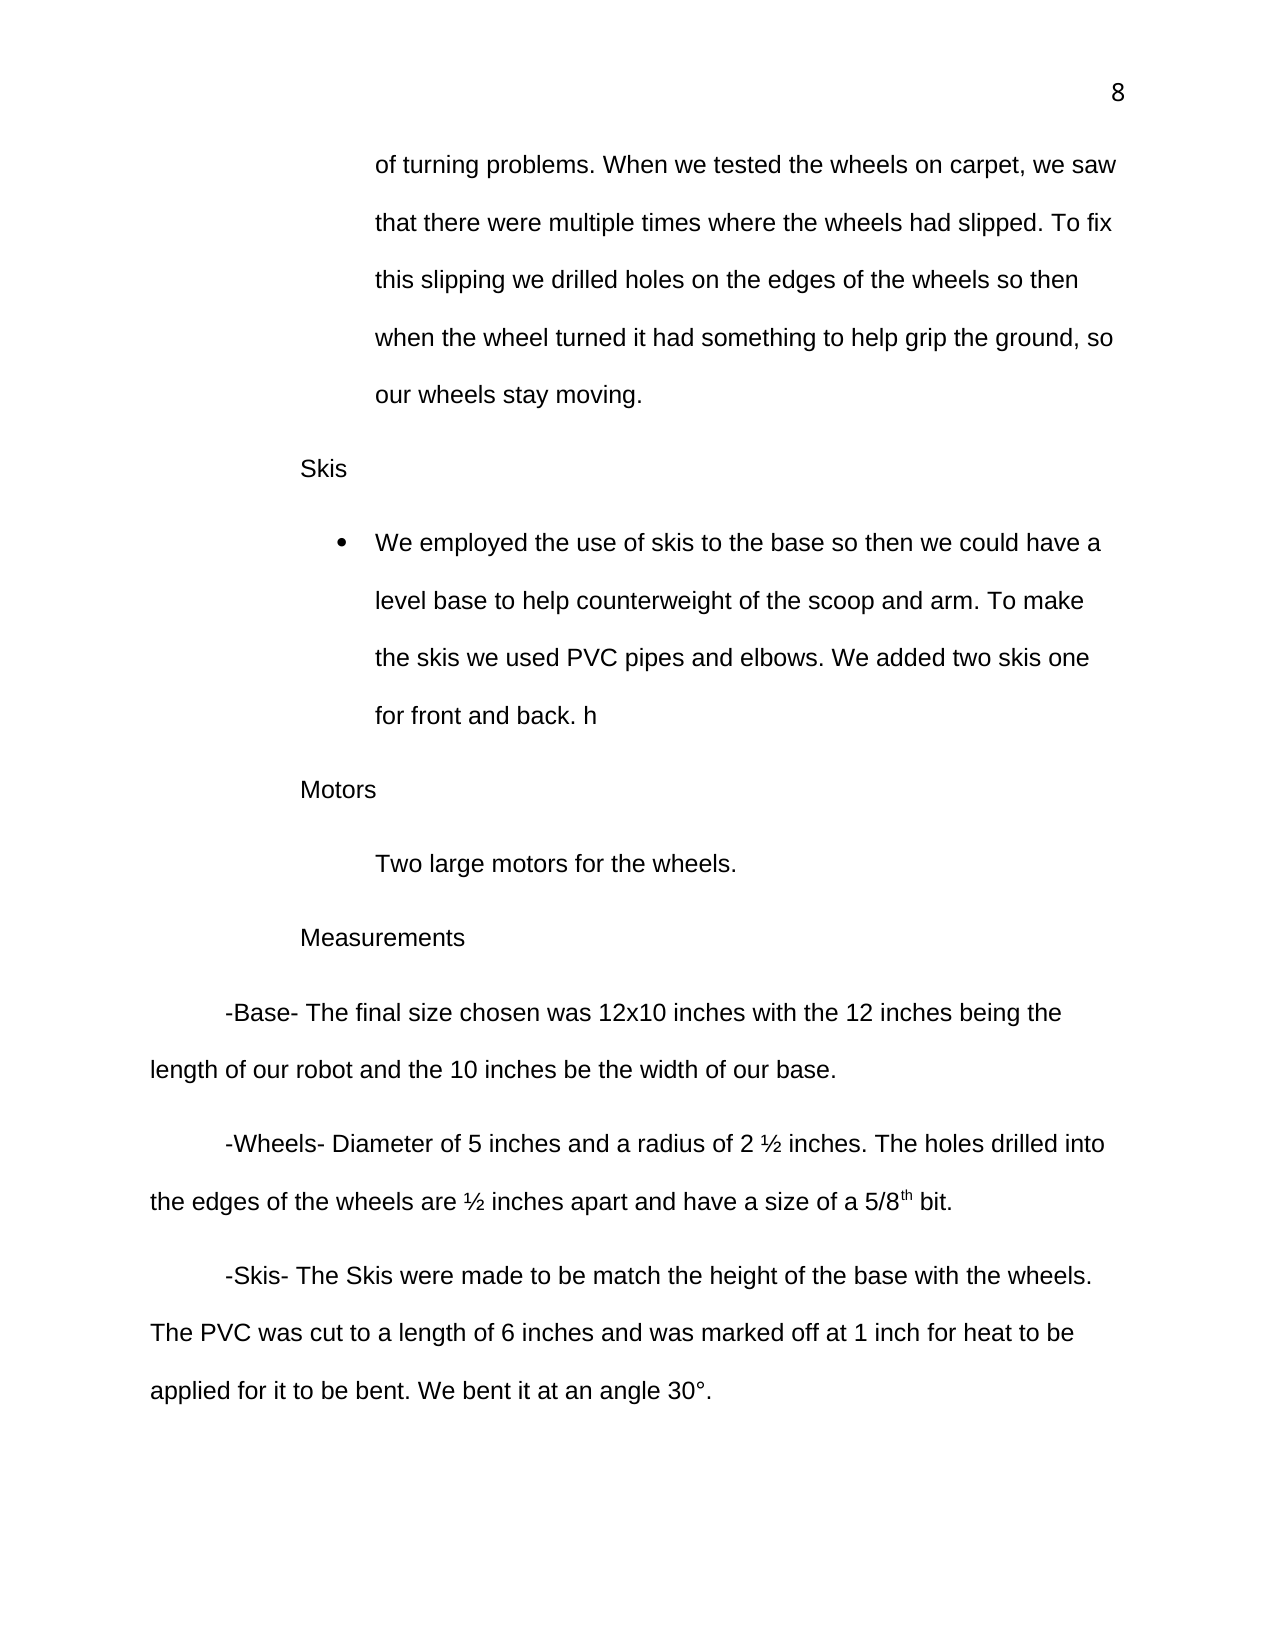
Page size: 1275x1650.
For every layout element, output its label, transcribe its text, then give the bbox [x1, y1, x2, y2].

text -Wheels- Diameter of 5 inches and a radius of 2 ½ inches. The holes drilled into the edges of the wheels are ½ inches apart and have a size of a 5/8th bit. [150, 1129, 1125, 1216]
text Measurements [150, 923, 1125, 952]
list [337, 150, 1125, 409]
list We employed the use of skis to the base so then we could have a level base to help counterweight of the scoop and arm. To make the skis we used PVC pipes and elbows. We added two skis one for front and back. h [337, 528, 1125, 730]
text -Base- The final size chosen was 12x10 inches with the 12 inches being the length of our robot and the 10 inches be the width of our base. [150, 998, 1125, 1084]
text Skis [150, 454, 1125, 483]
text Two large motors for the wheels. [150, 849, 1125, 878]
text Motors [150, 775, 1125, 804]
text -Skis- The Skis were made to be match the height of the base with the wheels. The PVC was cut to a length of 6 inches and was marked off at 1 inch for heat to be applied for it to be bent. We bent it at an angle 30°. [150, 1261, 1125, 1405]
